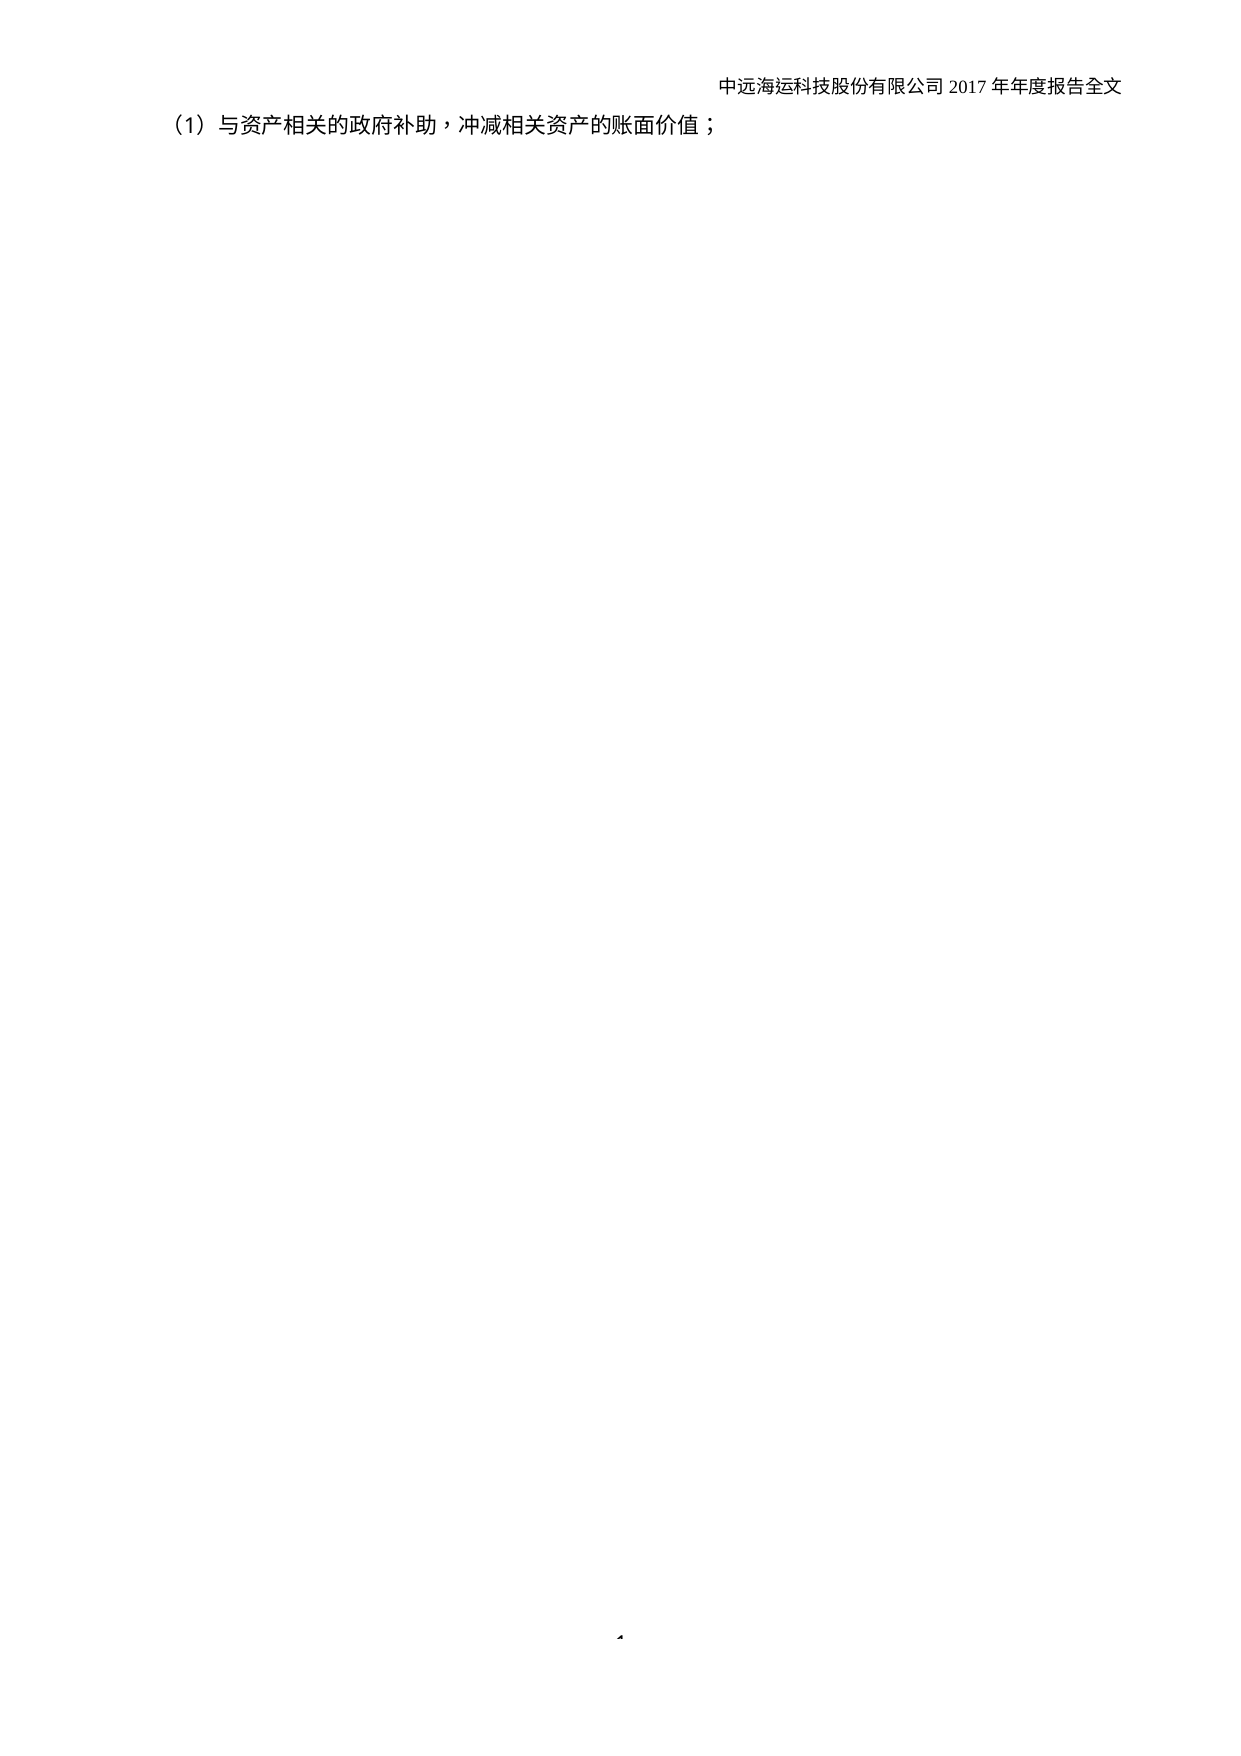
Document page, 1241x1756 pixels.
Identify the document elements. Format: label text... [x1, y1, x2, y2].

text （1）与资产相关的政府补助，冲减相关资产的账面价值； [162, 110, 1138, 140]
